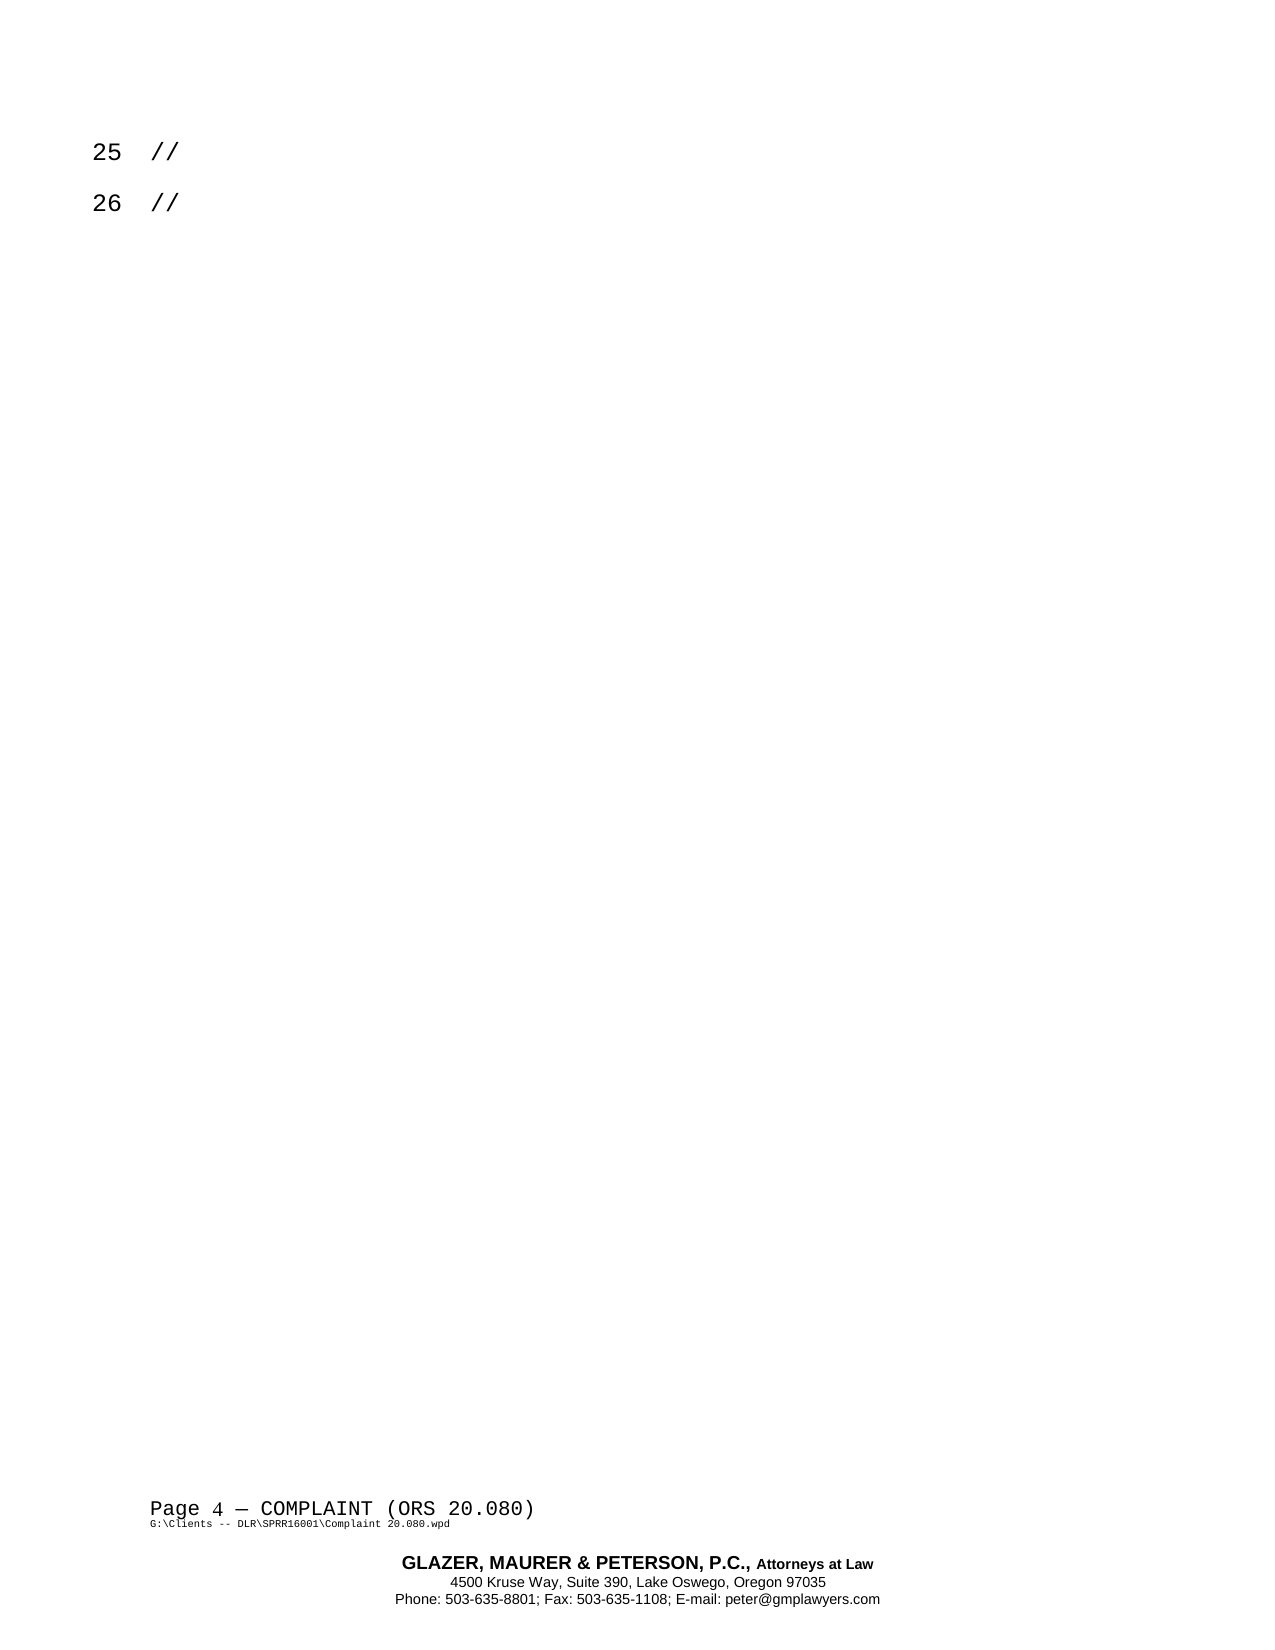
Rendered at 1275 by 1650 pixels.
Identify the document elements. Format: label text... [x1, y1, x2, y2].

text 25 // [92, 139, 1137, 168]
text 26 // [92, 191, 1137, 219]
